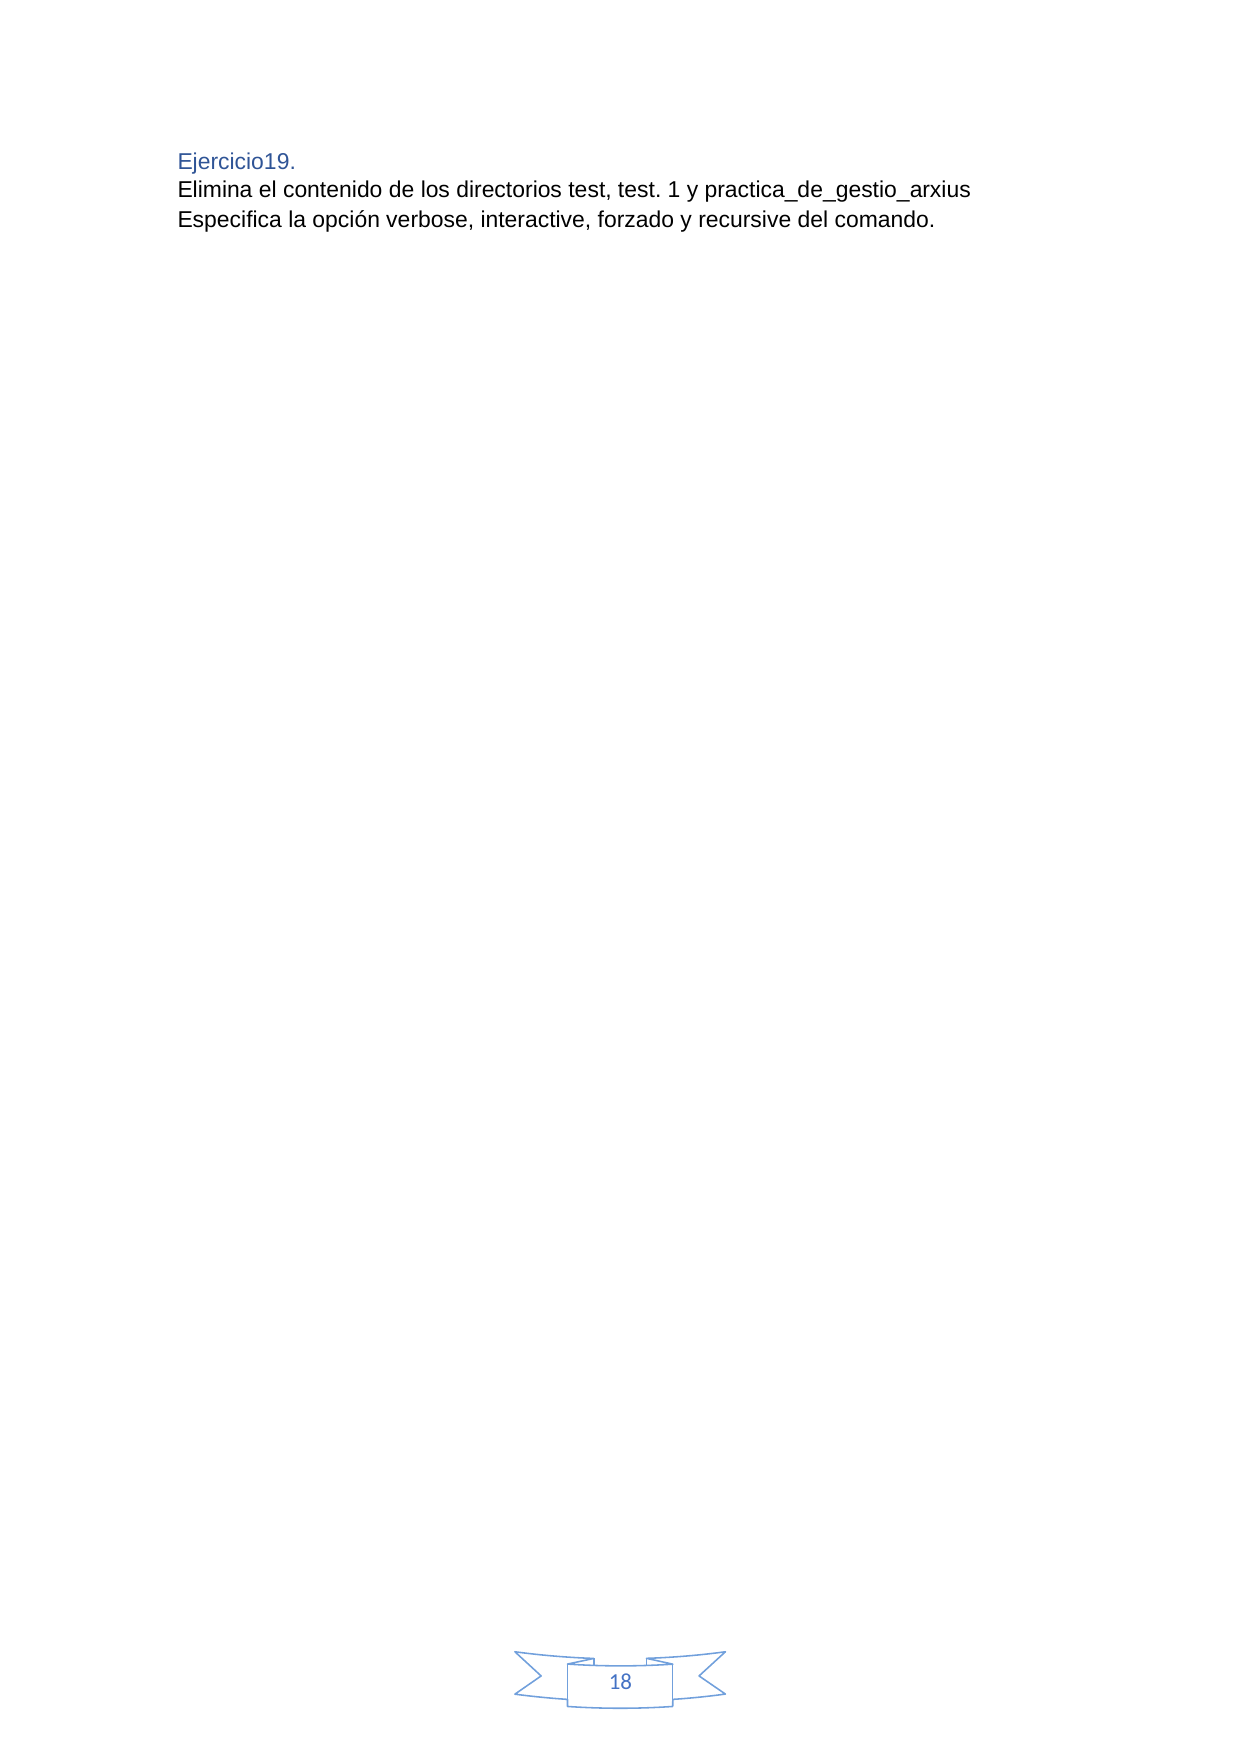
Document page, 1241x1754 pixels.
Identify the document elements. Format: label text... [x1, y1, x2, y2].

subtitle Ejercicio19. [177, 148, 1063, 174]
text Elimina el contenido de los directorios test, test. 1 y practica_de_gestio_arxius Especifica la opción verbose, interactive, forzado y recursive del comando. [177, 176, 1063, 233]
